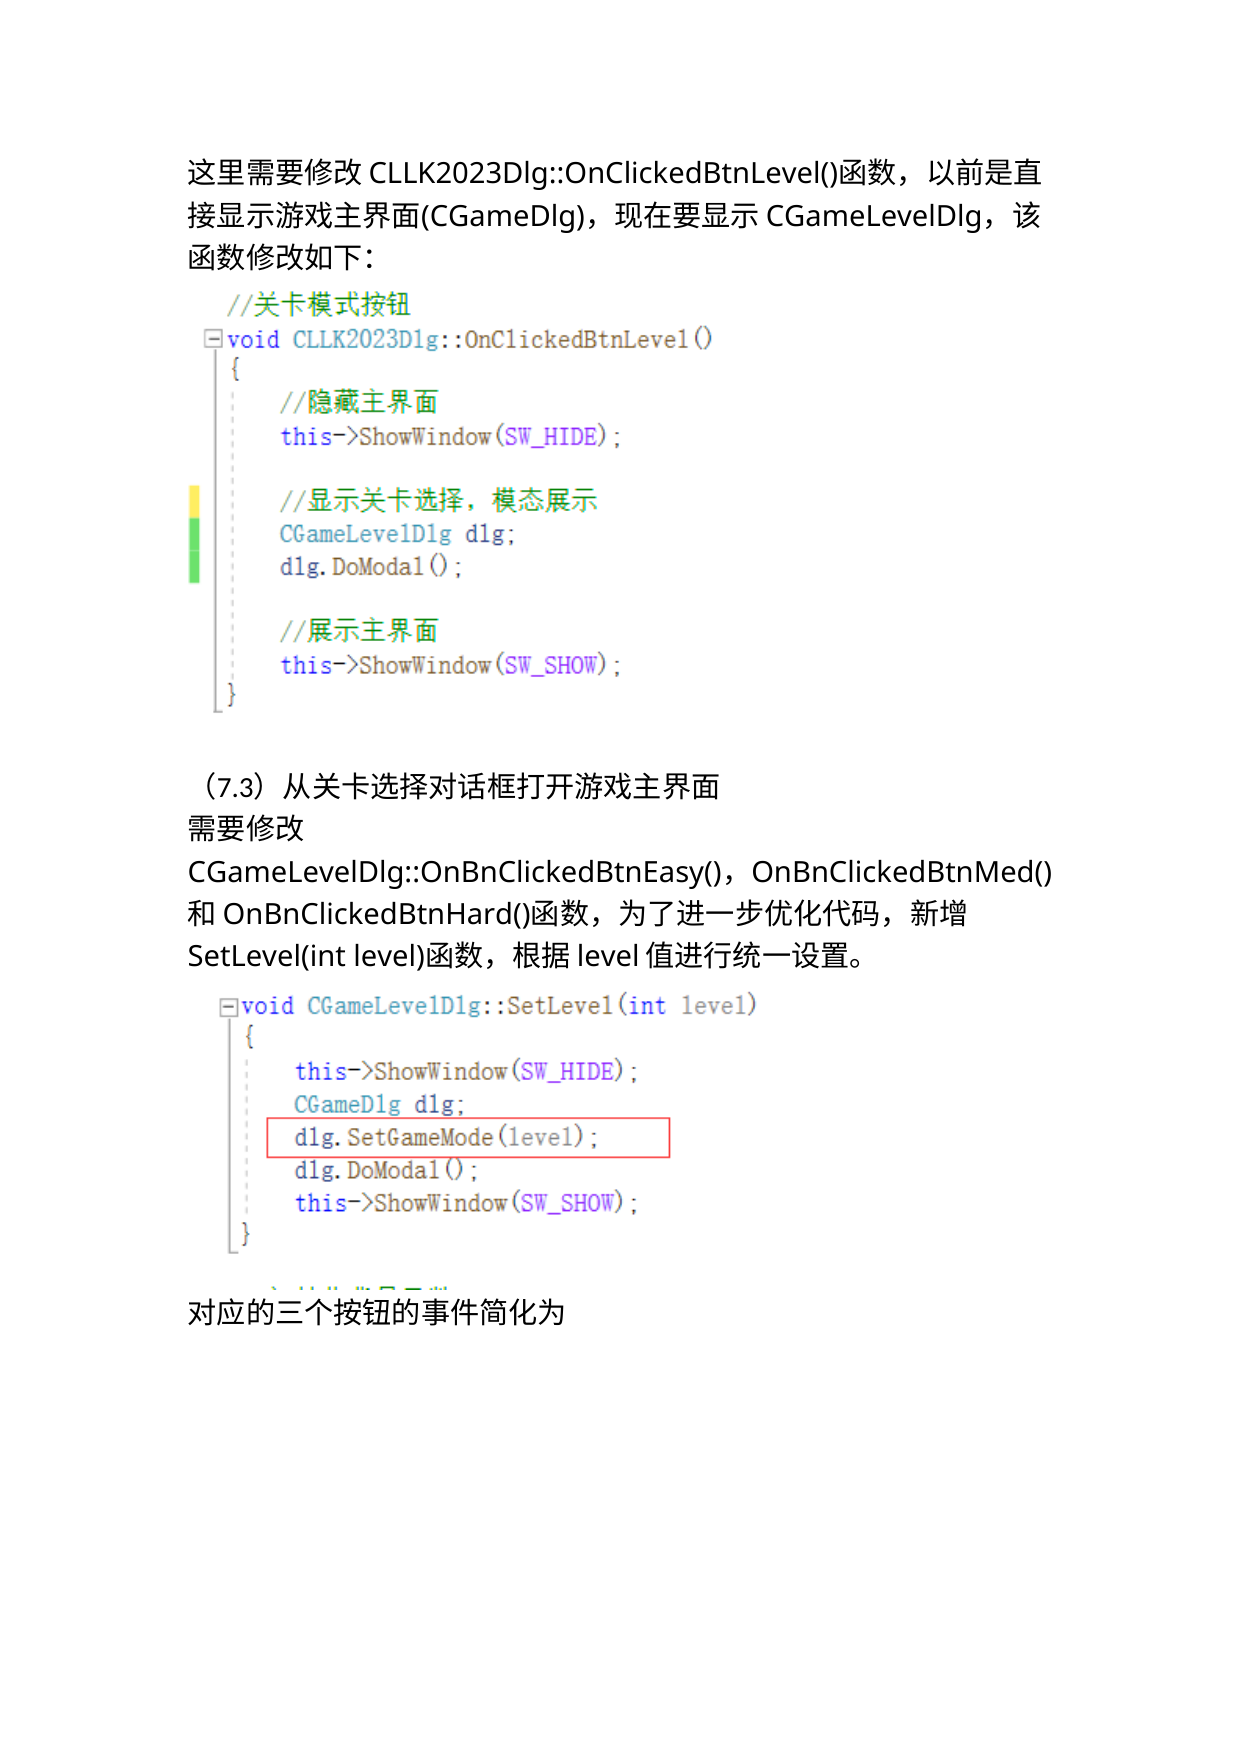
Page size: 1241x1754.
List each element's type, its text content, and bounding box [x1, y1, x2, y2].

text 需要修改 CGameLevelDlg::OnBnClickedBtnEasy()，OnBnClickedBtnMed()和OnBnClickedBtnHard()函数，为了进一步优化代码，新增SetLevel(int level)函数，根据level值进行统一设置。 [187, 806, 1053, 975]
text 这里需要修改CLLK2023Dlg::OnClickedBtnLevel()函数，以前是直接显示游戏主界面(CGameDlg)，现在要显示CGameLevelDlg，该函数修改如下： [187, 150, 1053, 277]
picture [187, 277, 799, 724]
picture [187, 975, 863, 1290]
text 对应的三个按钮的事件简化为 [187, 1289, 1053, 1332]
text （7.3）从关卡选择对话框打开游戏主界面 [187, 764, 1053, 806]
